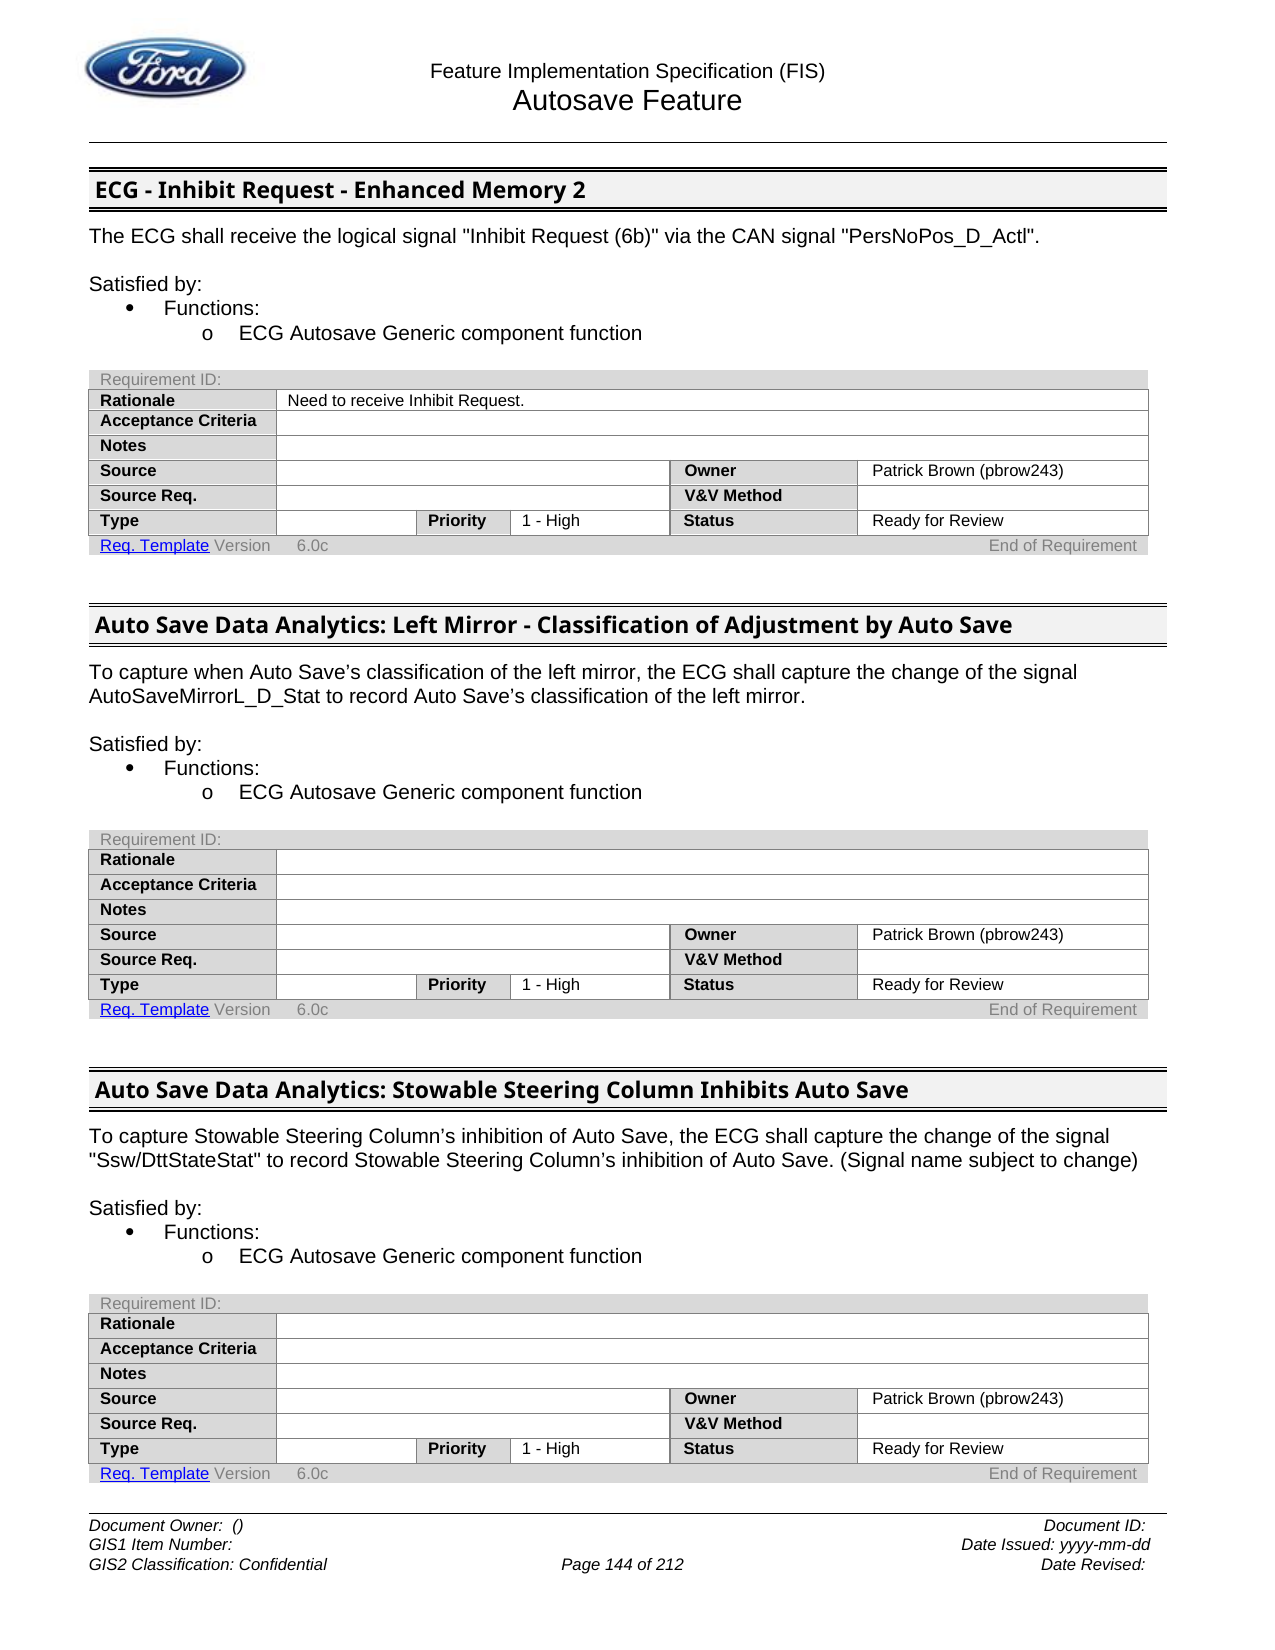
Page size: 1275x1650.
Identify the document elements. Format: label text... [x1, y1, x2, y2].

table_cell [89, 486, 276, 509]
text Satisfied by: [89, 272, 1167, 296]
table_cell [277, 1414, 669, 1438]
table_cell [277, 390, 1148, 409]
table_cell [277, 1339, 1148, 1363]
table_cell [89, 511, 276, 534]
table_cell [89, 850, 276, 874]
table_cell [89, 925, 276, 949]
text The ECG shall receive the logical signal "Inhibit Request (6b)" via the CAN signal "PersNoPos_D_Actl". [89, 224, 1167, 248]
text To capture Stowable Steering Column’s inhibition of Auto Save, the ECG shall capture the change of the signal "Ssw/DttStateStat" to record Stowable Steering Column’s inhibition of Auto Save. (Signal name subject to change) [89, 1124, 1167, 1172]
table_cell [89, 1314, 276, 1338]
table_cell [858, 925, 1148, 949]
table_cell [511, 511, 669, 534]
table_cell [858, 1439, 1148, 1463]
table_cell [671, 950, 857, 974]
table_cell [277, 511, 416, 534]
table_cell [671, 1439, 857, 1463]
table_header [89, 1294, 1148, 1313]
text Auto Save Data Analytics: Left Mirror - Classification of Adjustment by Auto Save [89, 607, 1167, 643]
picture [65, 18, 266, 119]
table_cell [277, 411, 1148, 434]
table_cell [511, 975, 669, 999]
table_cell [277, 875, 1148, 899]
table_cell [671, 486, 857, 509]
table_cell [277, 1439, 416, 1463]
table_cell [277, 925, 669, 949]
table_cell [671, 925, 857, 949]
text Satisfied by: [89, 732, 1167, 756]
list Functions: [126, 756, 1167, 780]
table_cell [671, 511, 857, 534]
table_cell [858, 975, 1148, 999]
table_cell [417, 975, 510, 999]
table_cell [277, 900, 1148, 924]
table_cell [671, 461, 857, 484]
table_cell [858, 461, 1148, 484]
list Functions: [126, 296, 1167, 320]
text To capture when Auto Save’s classification of the left mirror, the ECG shall capture the change of the signal AutoSaveMirrorL_D_Stat to record Auto Save’s classification of the left mirror. [89, 660, 1167, 708]
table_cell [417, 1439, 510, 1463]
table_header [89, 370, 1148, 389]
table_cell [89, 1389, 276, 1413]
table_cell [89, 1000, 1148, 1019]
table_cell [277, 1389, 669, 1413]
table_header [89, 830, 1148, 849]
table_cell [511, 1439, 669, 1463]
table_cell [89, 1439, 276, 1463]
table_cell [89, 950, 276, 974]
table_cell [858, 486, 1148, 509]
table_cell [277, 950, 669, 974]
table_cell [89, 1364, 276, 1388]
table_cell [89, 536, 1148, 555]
list ECG Autosave Generic component function [201, 1244, 1167, 1270]
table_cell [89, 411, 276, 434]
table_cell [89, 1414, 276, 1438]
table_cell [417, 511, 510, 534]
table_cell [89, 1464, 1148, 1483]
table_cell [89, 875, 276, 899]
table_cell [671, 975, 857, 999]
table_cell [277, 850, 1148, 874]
list Functions: [126, 1220, 1167, 1244]
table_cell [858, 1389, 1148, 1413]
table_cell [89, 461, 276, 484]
text Auto Save Data Analytics: Stowable Steering Column Inhibits Auto Save [89, 1072, 1167, 1107]
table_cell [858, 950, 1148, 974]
text ECG - Inhibit Request - Enhanced Memory 2 [89, 172, 1167, 207]
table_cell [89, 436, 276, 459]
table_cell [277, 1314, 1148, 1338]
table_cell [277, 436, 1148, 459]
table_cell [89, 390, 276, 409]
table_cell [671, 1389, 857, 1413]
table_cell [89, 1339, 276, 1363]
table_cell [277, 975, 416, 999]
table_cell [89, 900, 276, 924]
list ECG Autosave Generic component function [201, 780, 1167, 806]
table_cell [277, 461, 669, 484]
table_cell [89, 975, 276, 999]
list ECG Autosave Generic component function [201, 320, 1167, 346]
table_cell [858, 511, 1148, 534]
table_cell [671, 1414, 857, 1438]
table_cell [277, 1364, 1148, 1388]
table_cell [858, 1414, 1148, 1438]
text Satisfied by: [89, 1196, 1167, 1220]
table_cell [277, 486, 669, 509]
